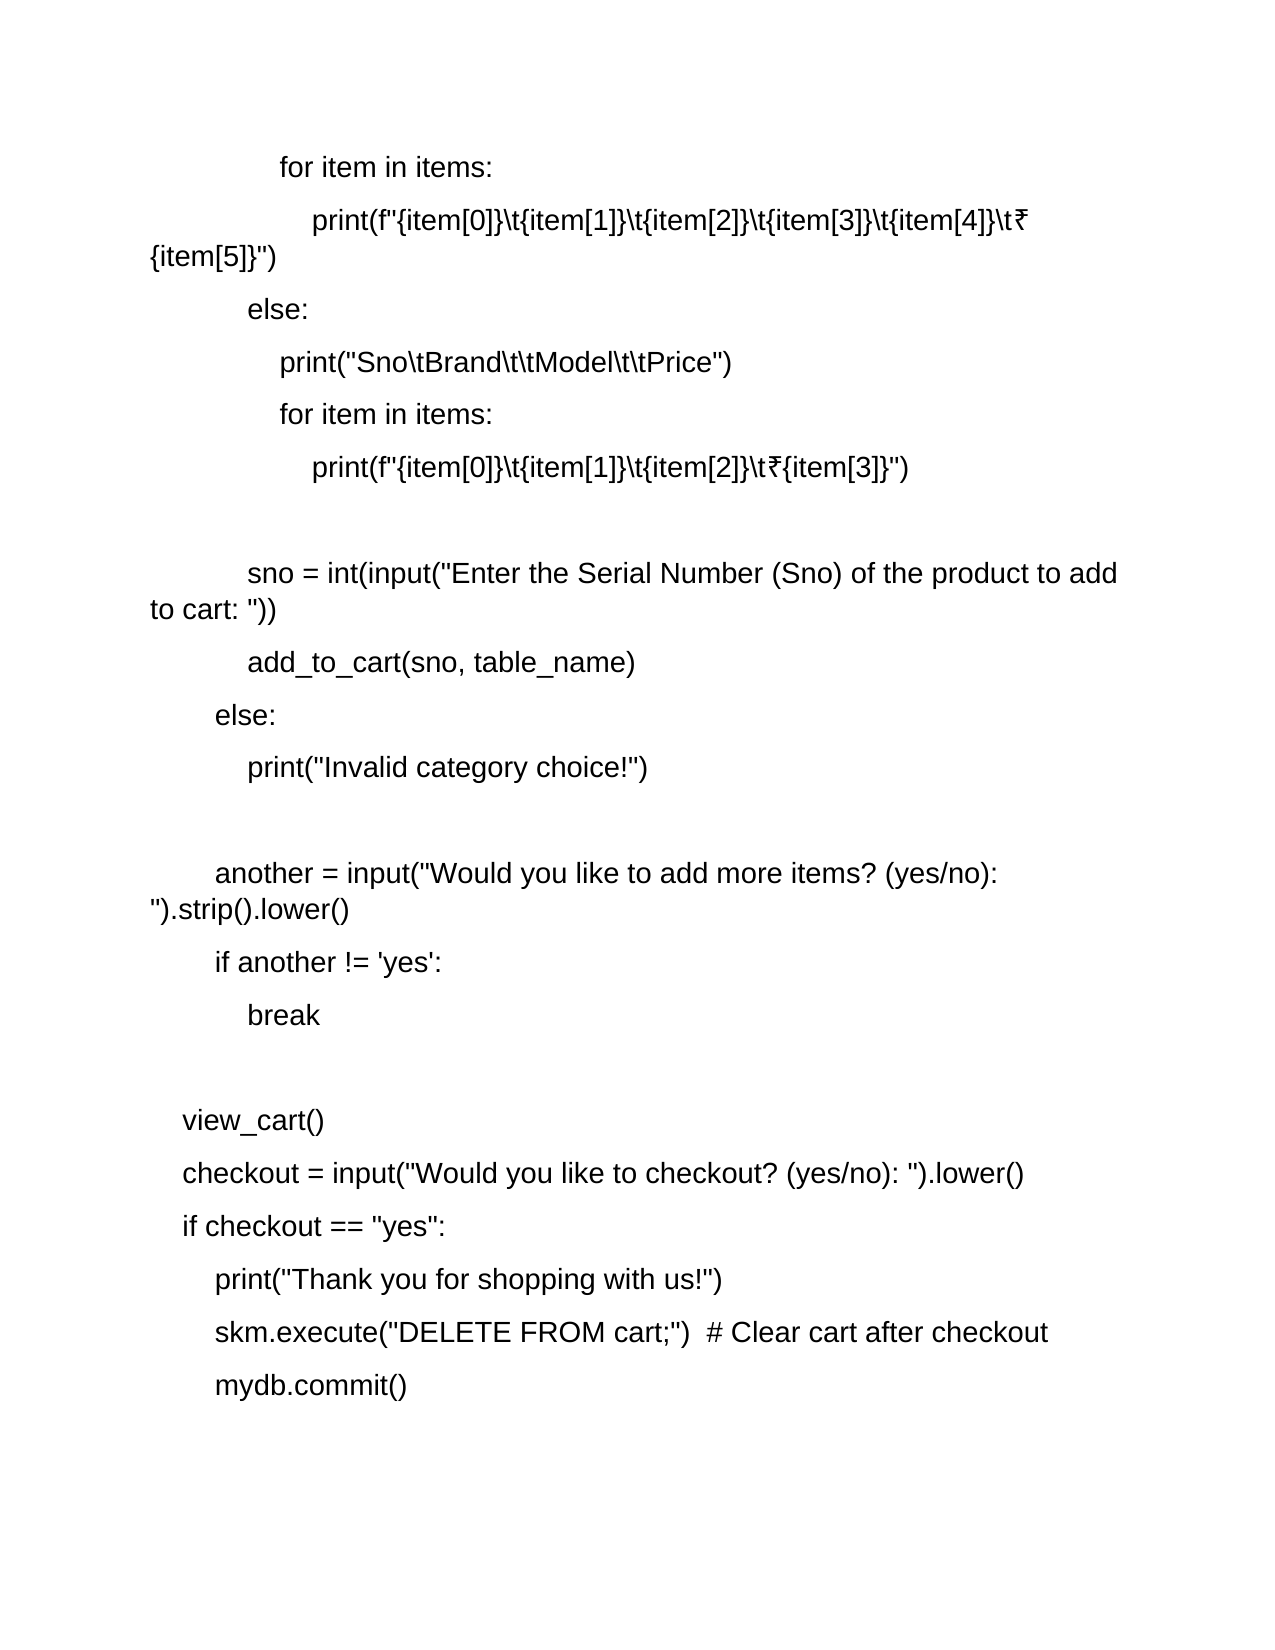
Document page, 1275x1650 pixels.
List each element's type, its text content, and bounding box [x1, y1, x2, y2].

text else: [150, 698, 1125, 731]
text another = input("Would you like to add more items? (yes/no): ").strip().lower() [150, 856, 1125, 926]
text checkout = input("Would you like to checkout? (yes/no): ").lower() [150, 1156, 1125, 1190]
text sno = int(input("Enter the Serial Number (Sno) of the product to add to cart: ")) [150, 556, 1125, 626]
text print("Thank you for shopping with us!") [150, 1262, 1125, 1295]
text for item in items: [150, 150, 1125, 183]
text add_to_cart(sno, table_name) [150, 645, 1125, 678]
text if checkout == "yes": [150, 1209, 1125, 1243]
text skm.execute("DELETE FROM cart;") # Clear cart after checkout [150, 1315, 1125, 1348]
text if another != 'yes': [150, 945, 1125, 978]
text print("Invalid category choice!") [150, 750, 1125, 784]
text for item in items: [150, 397, 1125, 431]
text mydb.commit() [150, 1367, 1125, 1401]
text view_cart() [150, 1103, 1125, 1137]
text print(f"{item[0]}\t{item[1]}\t{item[2]}\t{item[3]}\t{item[4]}\t₹{item[5]}") [150, 203, 1125, 272]
text print(f"{item[0]}\t{item[1]}\t{item[2]}\t₹{item[3]}") [150, 450, 1125, 484]
text break [150, 998, 1125, 1031]
text else: [150, 292, 1125, 325]
text print("Sno\tBrand\t\tModel\t\tPrice") [150, 344, 1125, 378]
